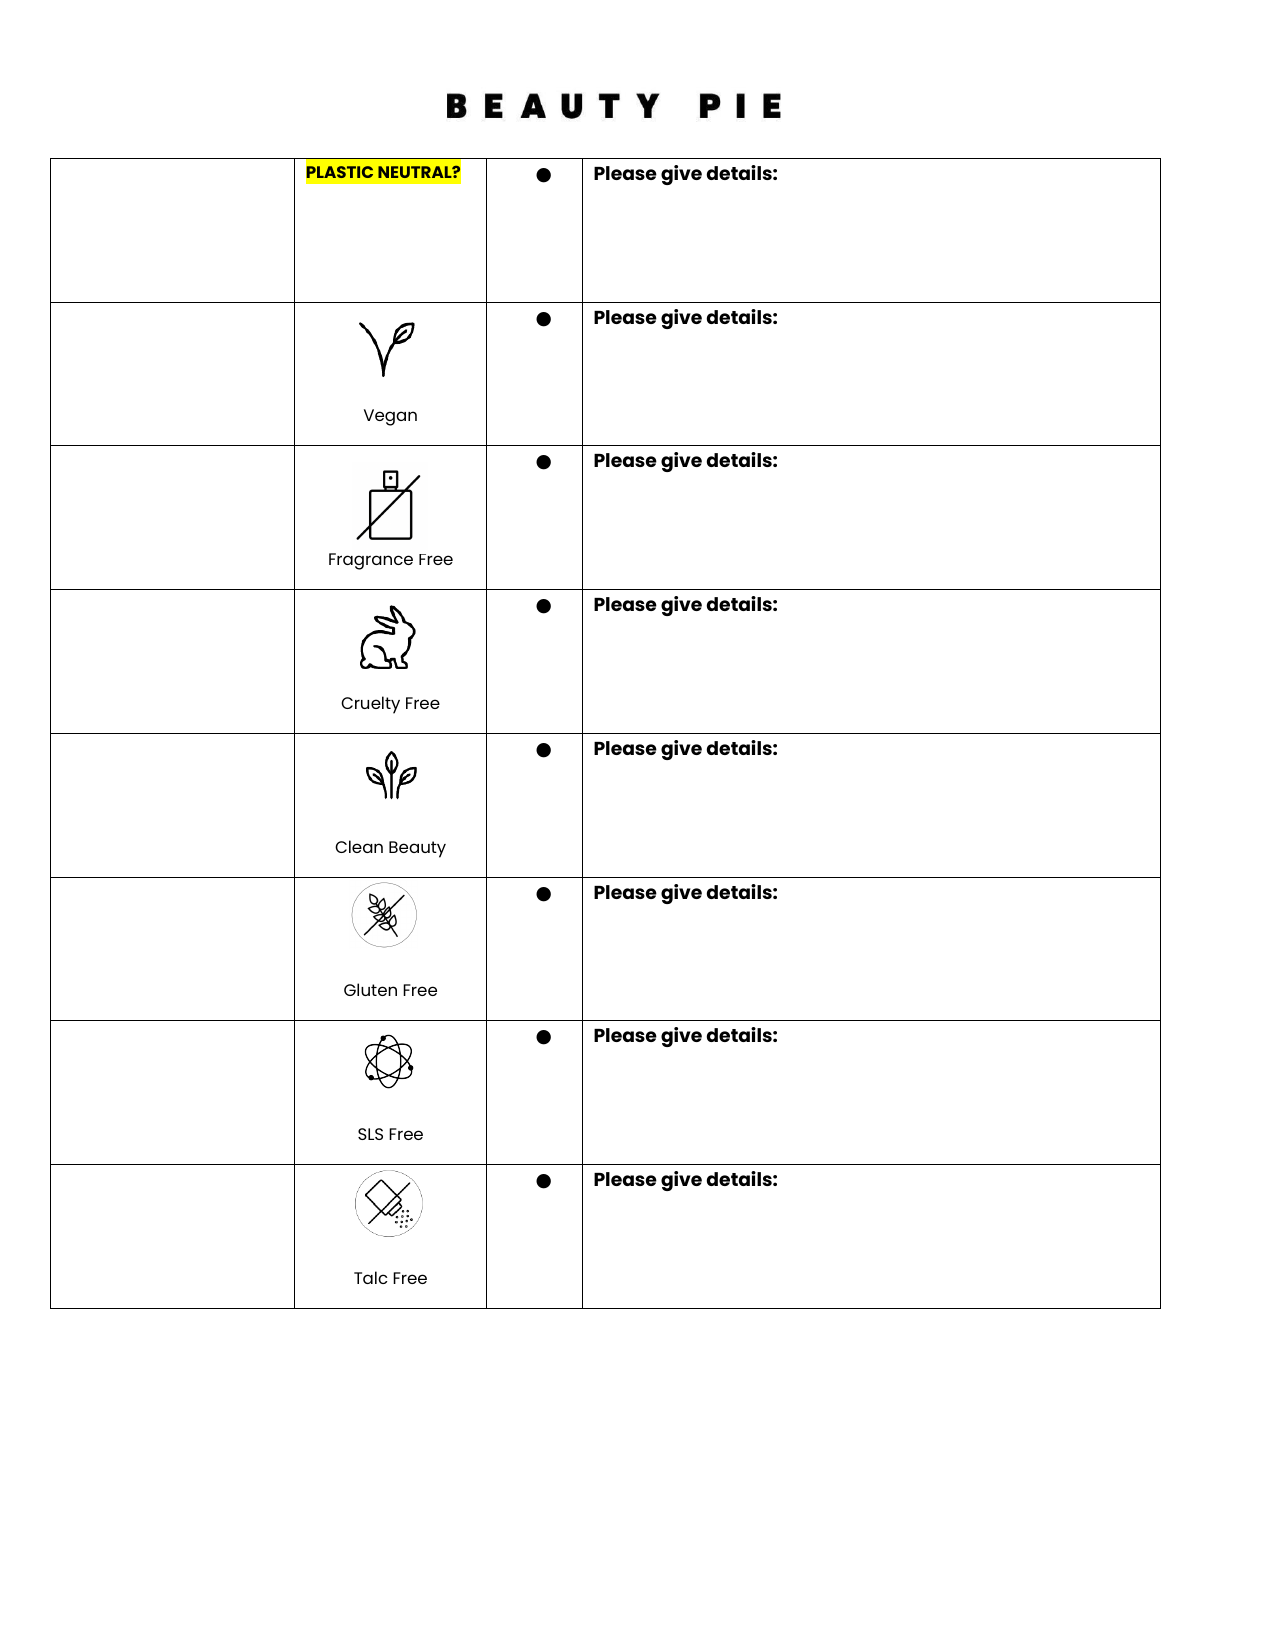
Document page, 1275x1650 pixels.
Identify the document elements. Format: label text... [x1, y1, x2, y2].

picture [354, 1024, 423, 1099]
table_cell [487, 446, 582, 589]
table_cell [487, 734, 582, 877]
table_cell Talc Free [295, 1165, 486, 1308]
table_cell Please give details: [583, 878, 1160, 1020]
table_cell Fragrance Free [295, 446, 486, 589]
table_cell [51, 878, 294, 1020]
picture [352, 1168, 425, 1238]
table_cell [487, 159, 582, 302]
picture [352, 737, 429, 814]
table_cell Clean Beauty [295, 734, 486, 877]
table_cell [487, 878, 582, 1020]
table_cell Please give details: [583, 303, 1160, 445]
table_cell [51, 446, 294, 589]
picture [352, 462, 429, 554]
table_cell PLASTIC NEUTRAL? [295, 159, 486, 302]
picture [344, 594, 429, 680]
picture [343, 307, 429, 392]
table_cell [51, 734, 294, 877]
table_cell Please give details: [583, 590, 1160, 733]
table_cell [51, 159, 294, 302]
table_cell [487, 590, 582, 733]
table_cell [51, 590, 294, 733]
table_cell Please give details: [583, 1021, 1160, 1164]
table_cell [487, 1165, 582, 1308]
picture [411, 75, 829, 134]
table_cell Gluten Free [295, 878, 486, 1020]
table_cell Please give details: [583, 1165, 1160, 1308]
picture [349, 880, 418, 949]
table_cell SLS Free [295, 1021, 486, 1164]
table_cell Cruelty Free [295, 590, 486, 733]
table_cell Vegan [295, 303, 486, 445]
table_cell [487, 1021, 582, 1164]
table_cell Please give details: [583, 159, 1160, 302]
table_cell [51, 1165, 294, 1308]
table_cell Please give details: [583, 446, 1160, 589]
table_cell Please give details: [583, 734, 1160, 877]
table_cell [51, 303, 294, 445]
table_cell [487, 303, 582, 445]
table_cell [51, 1021, 294, 1164]
